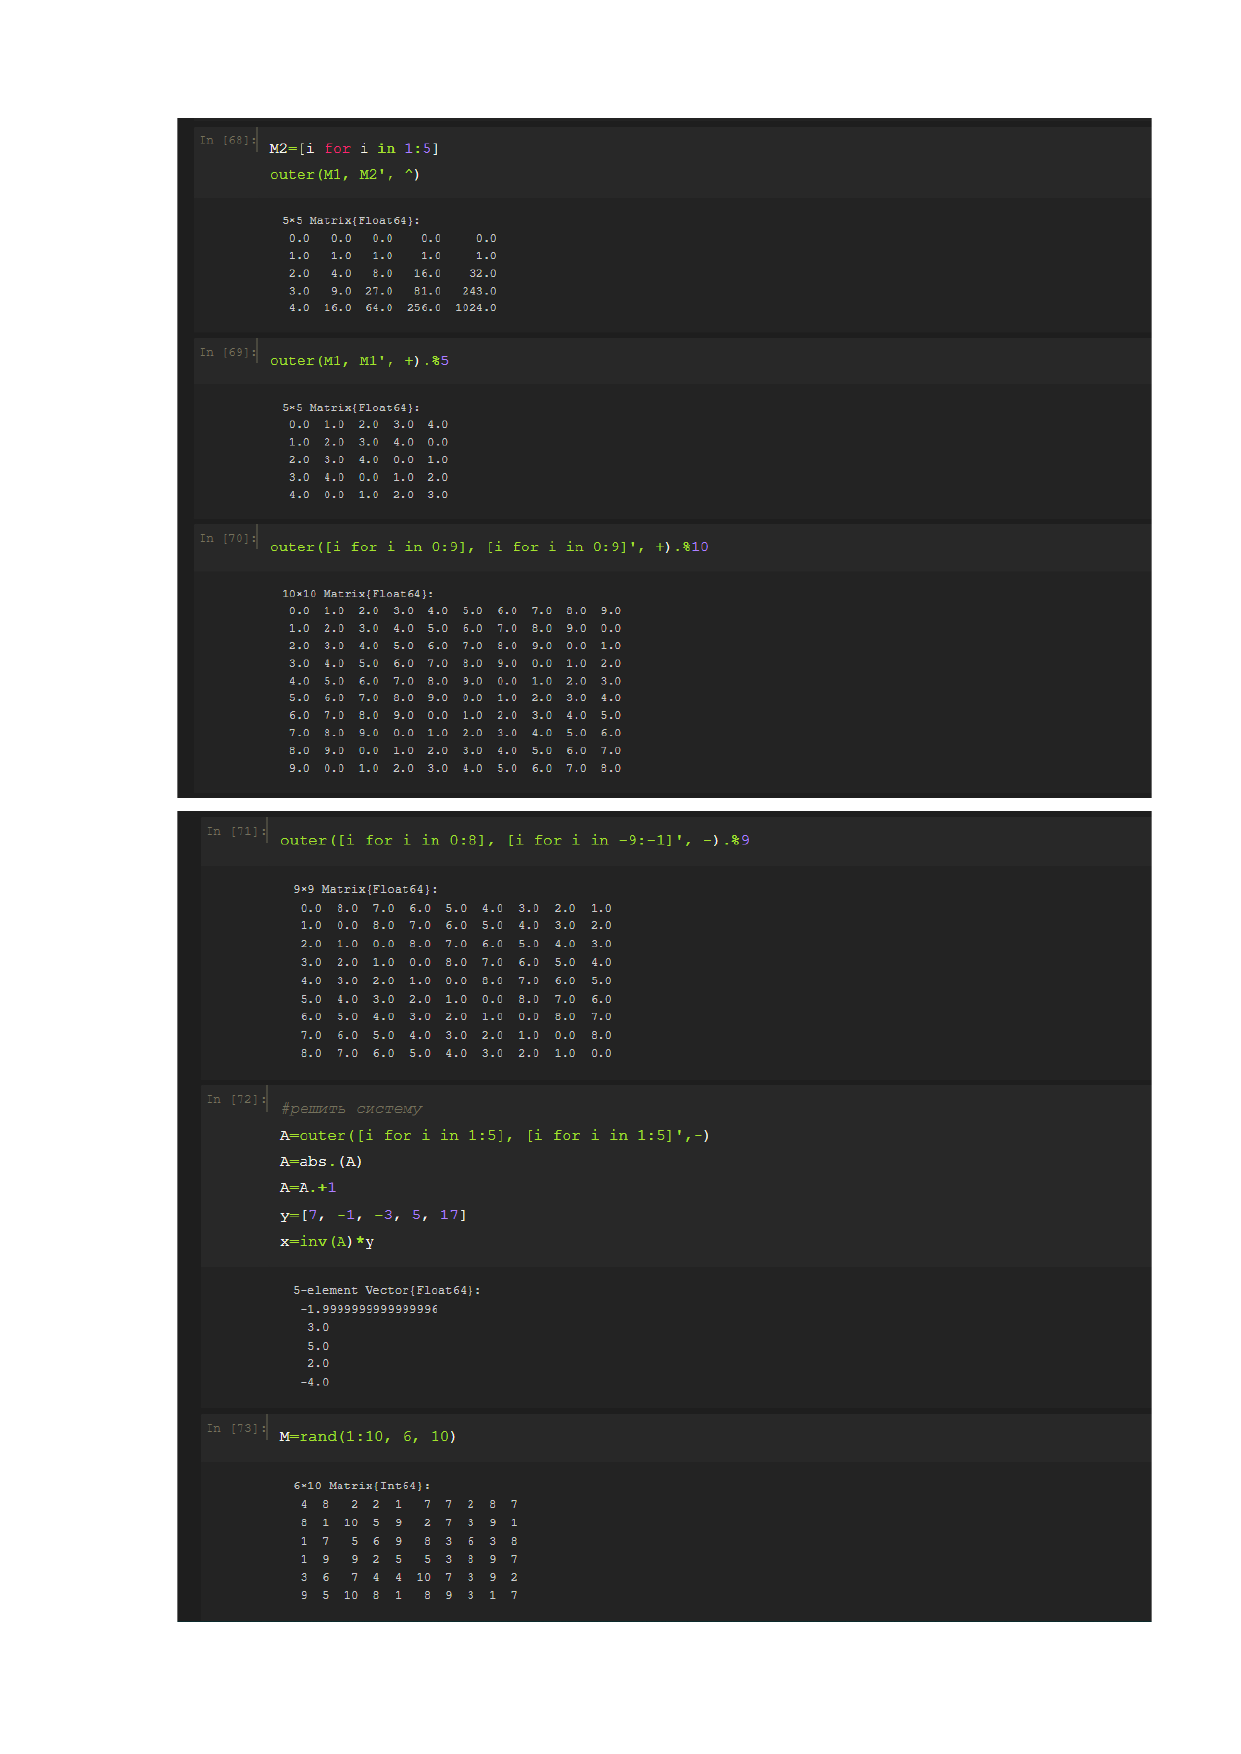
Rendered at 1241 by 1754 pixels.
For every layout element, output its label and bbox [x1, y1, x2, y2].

picture [177, 118, 1152, 798]
picture [177, 811, 1152, 1622]
